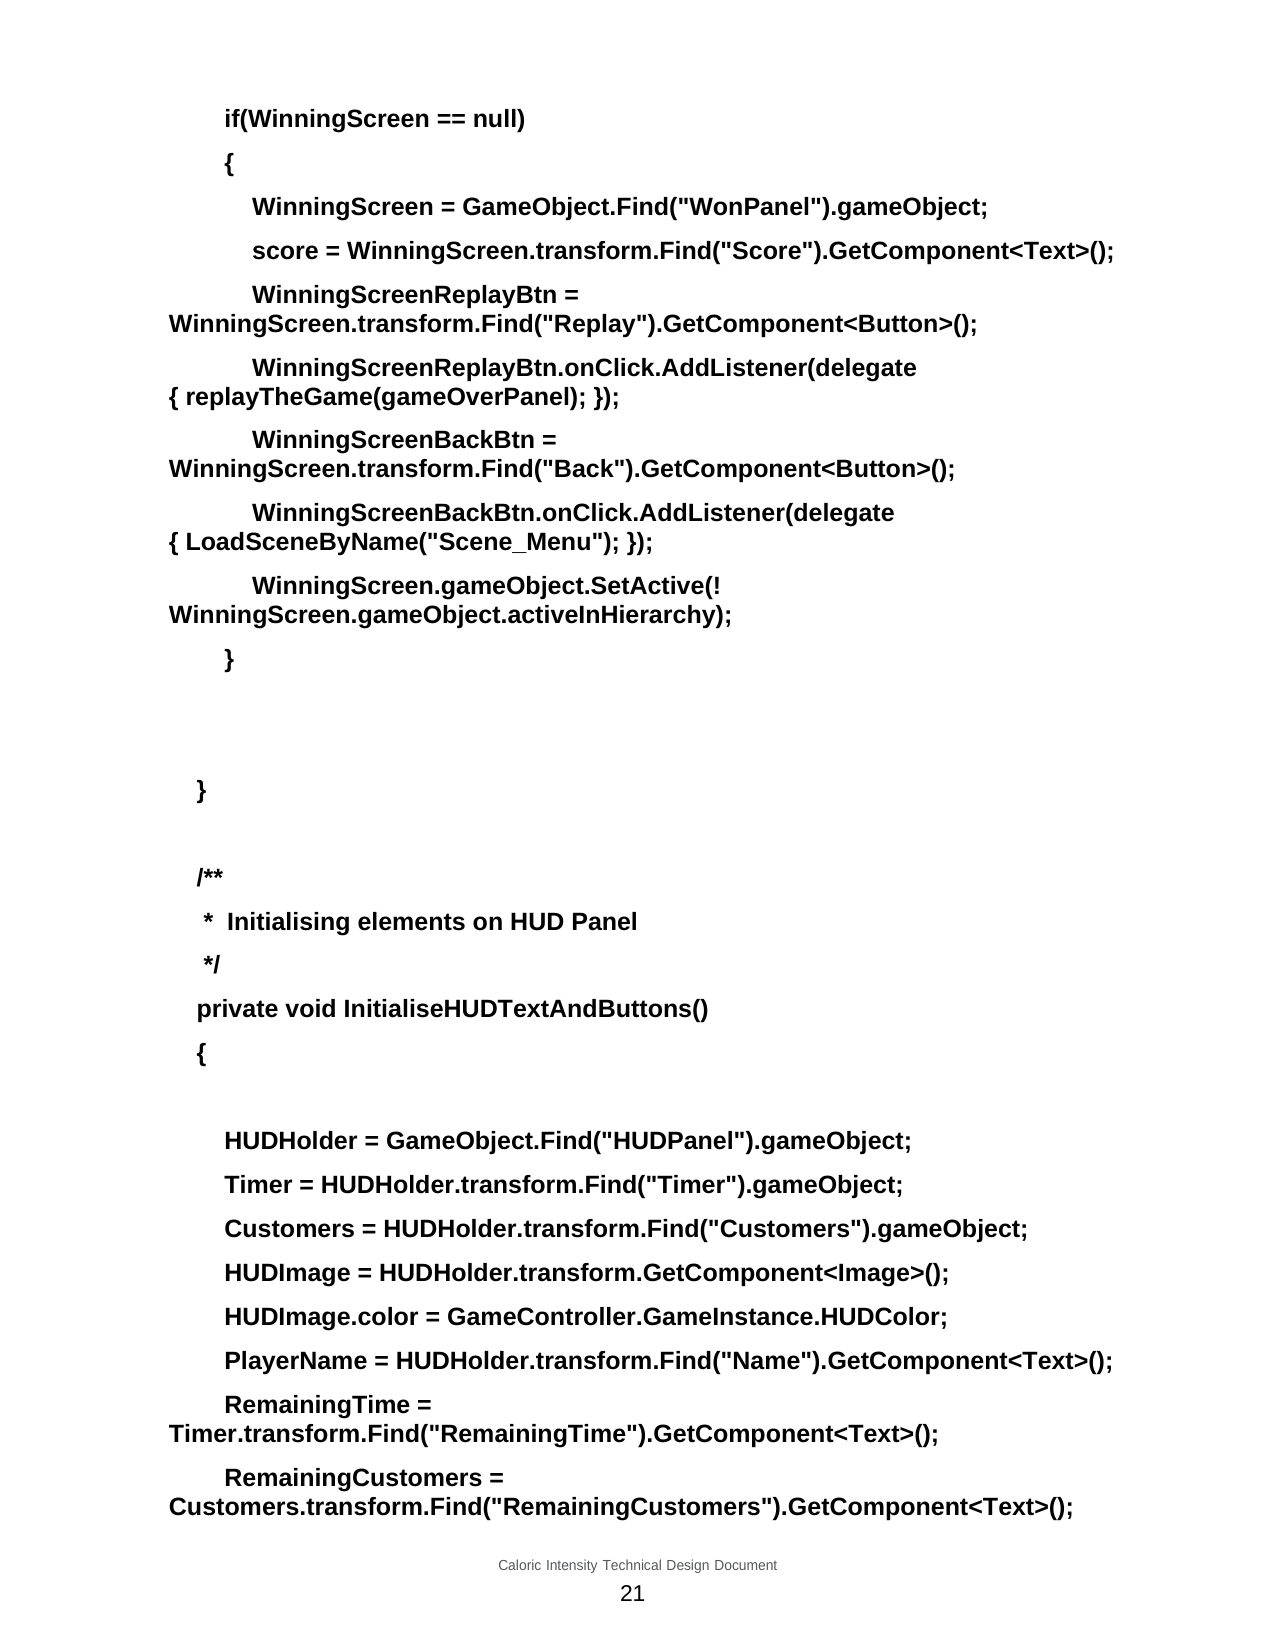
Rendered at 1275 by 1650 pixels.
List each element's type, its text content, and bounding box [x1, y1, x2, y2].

subtitle WinningScreen = GameObject.Find("WonPanel").gameObject; [169, 192, 1181, 221]
subtitle */ [169, 950, 1181, 979]
subtitle HUDImage.color = GameController.GameInstance.HUDColor; [169, 1302, 1181, 1331]
subtitle /** [169, 862, 1181, 891]
subtitle { [169, 148, 1181, 177]
subtitle score = WinningScreen.transform.Find("Score").GetComponent<Text>(); [169, 236, 1181, 265]
subtitle RemainingCustomers = Customers.transform.Find("RemainingCustomers").GetComponent<Text>(); [169, 1463, 1181, 1520]
subtitle } [169, 643, 1181, 672]
subtitle { [169, 1038, 1181, 1067]
subtitle WinningScreenReplayBtn = WinningScreen.transform.Find("Replay").GetComponent<Button>(); [169, 280, 1181, 337]
subtitle private void InitialiseHUDTextAndButtons() [169, 994, 1181, 1023]
subtitle WinningScreenBackBtn.onClick.AddListener(delegate { LoadSceneByName("Scene_Menu"); }); [169, 498, 1181, 556]
subtitle RemainingTime = Timer.transform.Find("RemainingTime").GetComponent<Text>(); [169, 1390, 1181, 1447]
subtitle Customers = HUDHolder.transform.Find("Customers").gameObject; [169, 1214, 1181, 1243]
subtitle Timer = HUDHolder.transform.Find("Timer").gameObject; [169, 1170, 1181, 1199]
subtitle HUDImage = HUDHolder.transform.GetComponent<Image>(); [169, 1258, 1181, 1287]
subtitle WinningScreen.gameObject.SetActive(!WinningScreen.gameObject.activeInHierarchy); [169, 571, 1181, 628]
subtitle WinningScreenBackBtn = WinningScreen.transform.Find("Back").GetComponent<Button>(); [169, 425, 1181, 483]
subtitle } [169, 774, 1181, 803]
subtitle if(WinningScreen == null) [169, 104, 1181, 133]
subtitle HUDHolder = GameObject.Find("HUDPanel").gameObject; [169, 1126, 1181, 1155]
subtitle PlayerName = HUDHolder.transform.Find("Name").GetComponent<Text>(); [169, 1346, 1181, 1375]
subtitle WinningScreenReplayBtn.onClick.AddListener(delegate { replayTheGame(gameOverPanel); }); [169, 353, 1181, 410]
subtitle * Initialising elements on HUD Panel [169, 906, 1181, 935]
